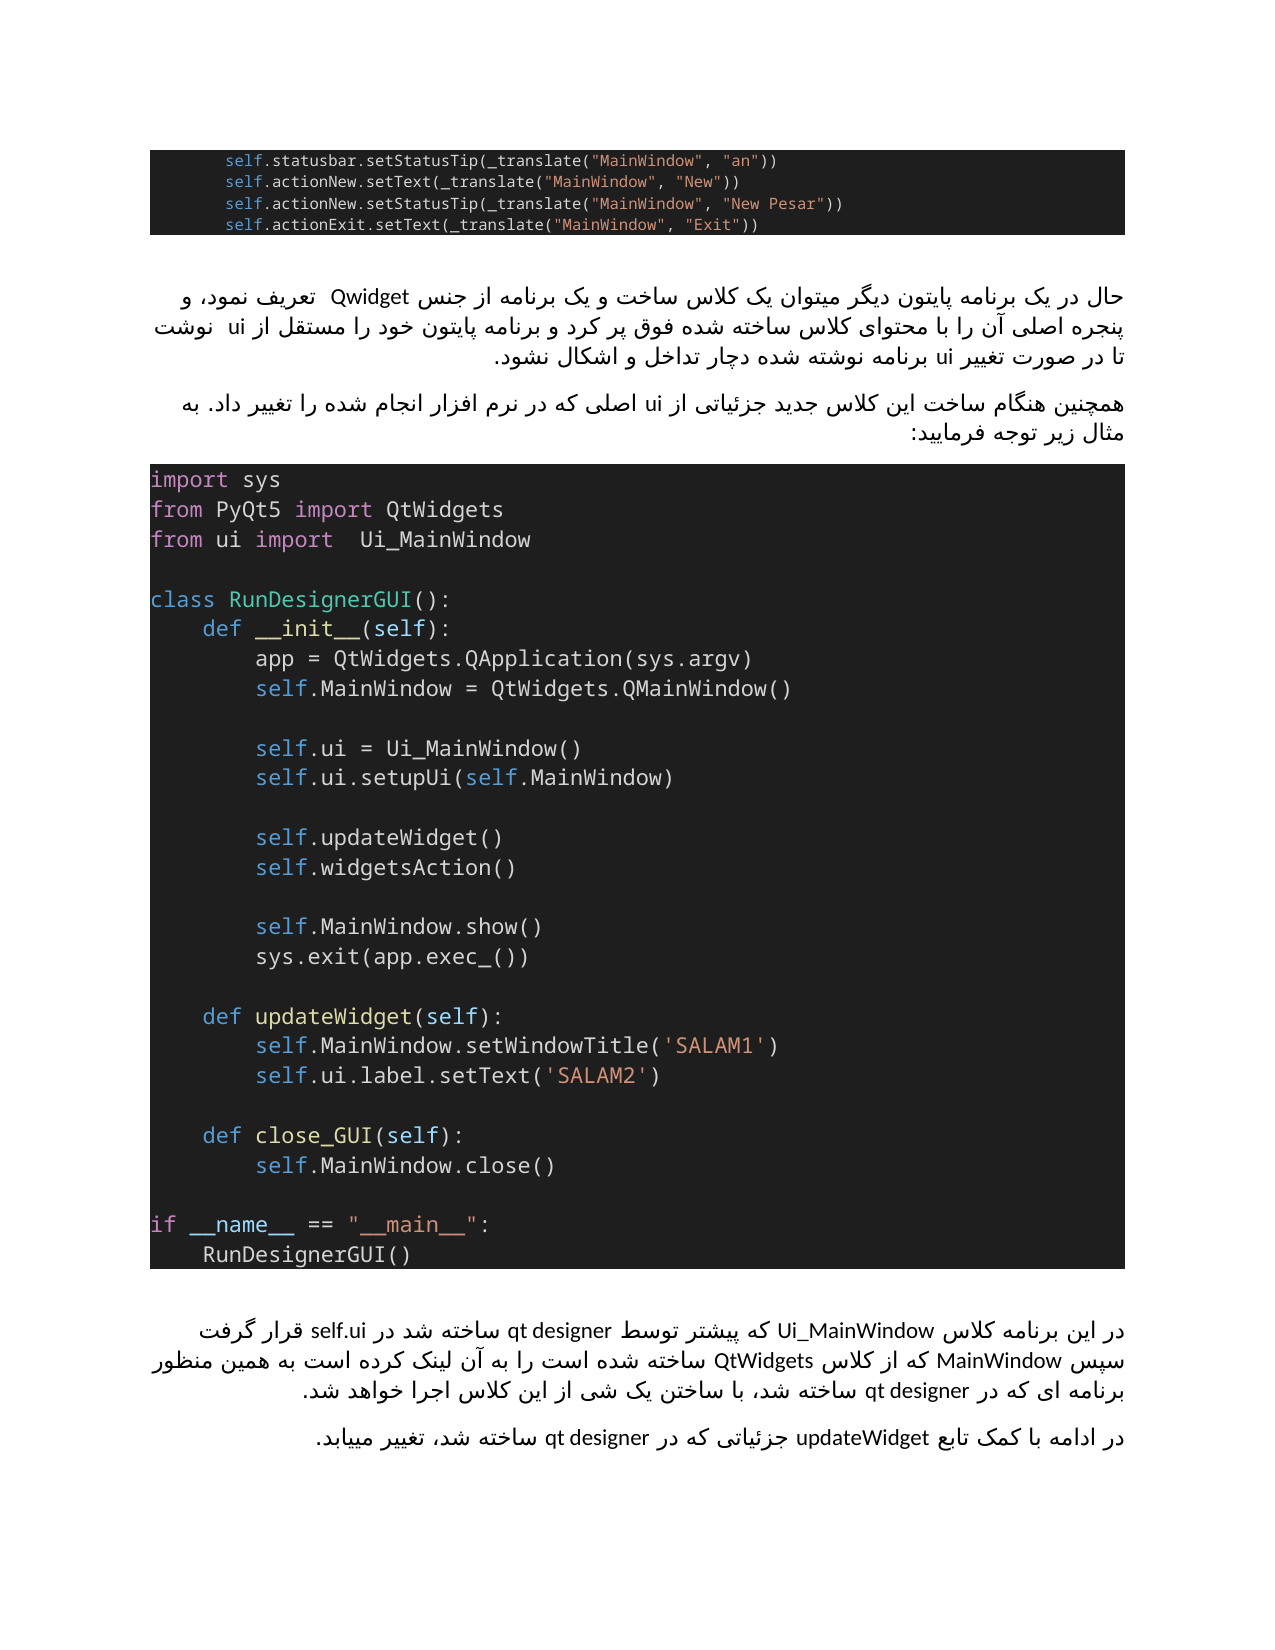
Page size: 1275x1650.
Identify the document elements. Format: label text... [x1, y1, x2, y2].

text self.MainWindow = QtWidgets.QMainWindow() [150, 673, 1125, 703]
text import sys [150, 464, 1125, 494]
text self.actionNew.setStatusTip(_translate("MainWindow", "New Pesar")) [150, 192, 1125, 214]
text در این برنامه کلاس Ui_MainWindow که پیشتر توسط qt designer ساخته شد در self.ui قرار گرفت سپس MainWindow که از کلاس QtWidgets ساخته شده است را به آن لینک کرده است به همین منظور برنامه ای که در qt designer ساخته شد، با ساختن یک شی از این کلاس اجرا خواهد شد. [150, 1316, 1125, 1404]
text self.MainWindow.show() [150, 911, 1125, 941]
text def __init__(self): [150, 613, 1125, 643]
text def close_GUI(self): [150, 1120, 1125, 1150]
text sys.exit(app.exec_()) [150, 941, 1125, 971]
text def updateWidget(self): [150, 1001, 1125, 1031]
text self.updateWidget() [150, 822, 1125, 852]
text from ui import Ui_MainWindow [150, 524, 1125, 554]
text self.actionExit.setText(_translate("MainWindow", "Exit")) [150, 214, 1125, 235]
text حال در یک برنامه پایتون دیگر میتوان یک کلاس ساخت و یک برنامه از جنس Qwidget تعریف نمود، و پنجره اصلی آن را با محتوای کلاس ساخته شده فوق پر کرد و برنامه پایتون خود را مستقل از ui نوشت تا در صورت تغییر ui برنامه نوشته شده دچار تداخل و اشکال نشود. [150, 282, 1125, 370]
text from PyQt5 import QtWidgets [150, 494, 1125, 524]
text self.MainWindow.close() [150, 1150, 1125, 1179]
text در ادامه با کمک تابع updateWidget جزئیاتی که در qt designer ساخته شد، تغییر مییابد. [150, 1423, 1125, 1451]
text self.ui = Ui_MainWindow() [150, 733, 1125, 762]
text self.ui.setupUi(self.MainWindow) [150, 762, 1125, 792]
text class RunDesignerGUI(): [150, 584, 1125, 613]
text if __name__ == "__main__": [150, 1209, 1125, 1239]
text self.widgetsAction() [150, 852, 1125, 882]
text self.MainWindow.setWindowTitle('SALAM1') [150, 1031, 1125, 1060]
text همچنین هنگام ساخت این کلاس جدید جزئیاتی از ui اصلی که در نرم افزار انجام شده را تغییر داد. به مثال زیر توجه فرمایید: [150, 389, 1125, 446]
text self.actionNew.setText(_translate("MainWindow", "New")) [150, 171, 1125, 192]
text app = QtWidgets.QApplication(sys.argv) [150, 643, 1125, 673]
text self.statusbar.setStatusTip(_translate("MainWindow", "an")) [150, 150, 1125, 171]
text RunDesignerGUI() [150, 1239, 1125, 1269]
text self.ui.label.setText('SALAM2') [150, 1060, 1125, 1090]
